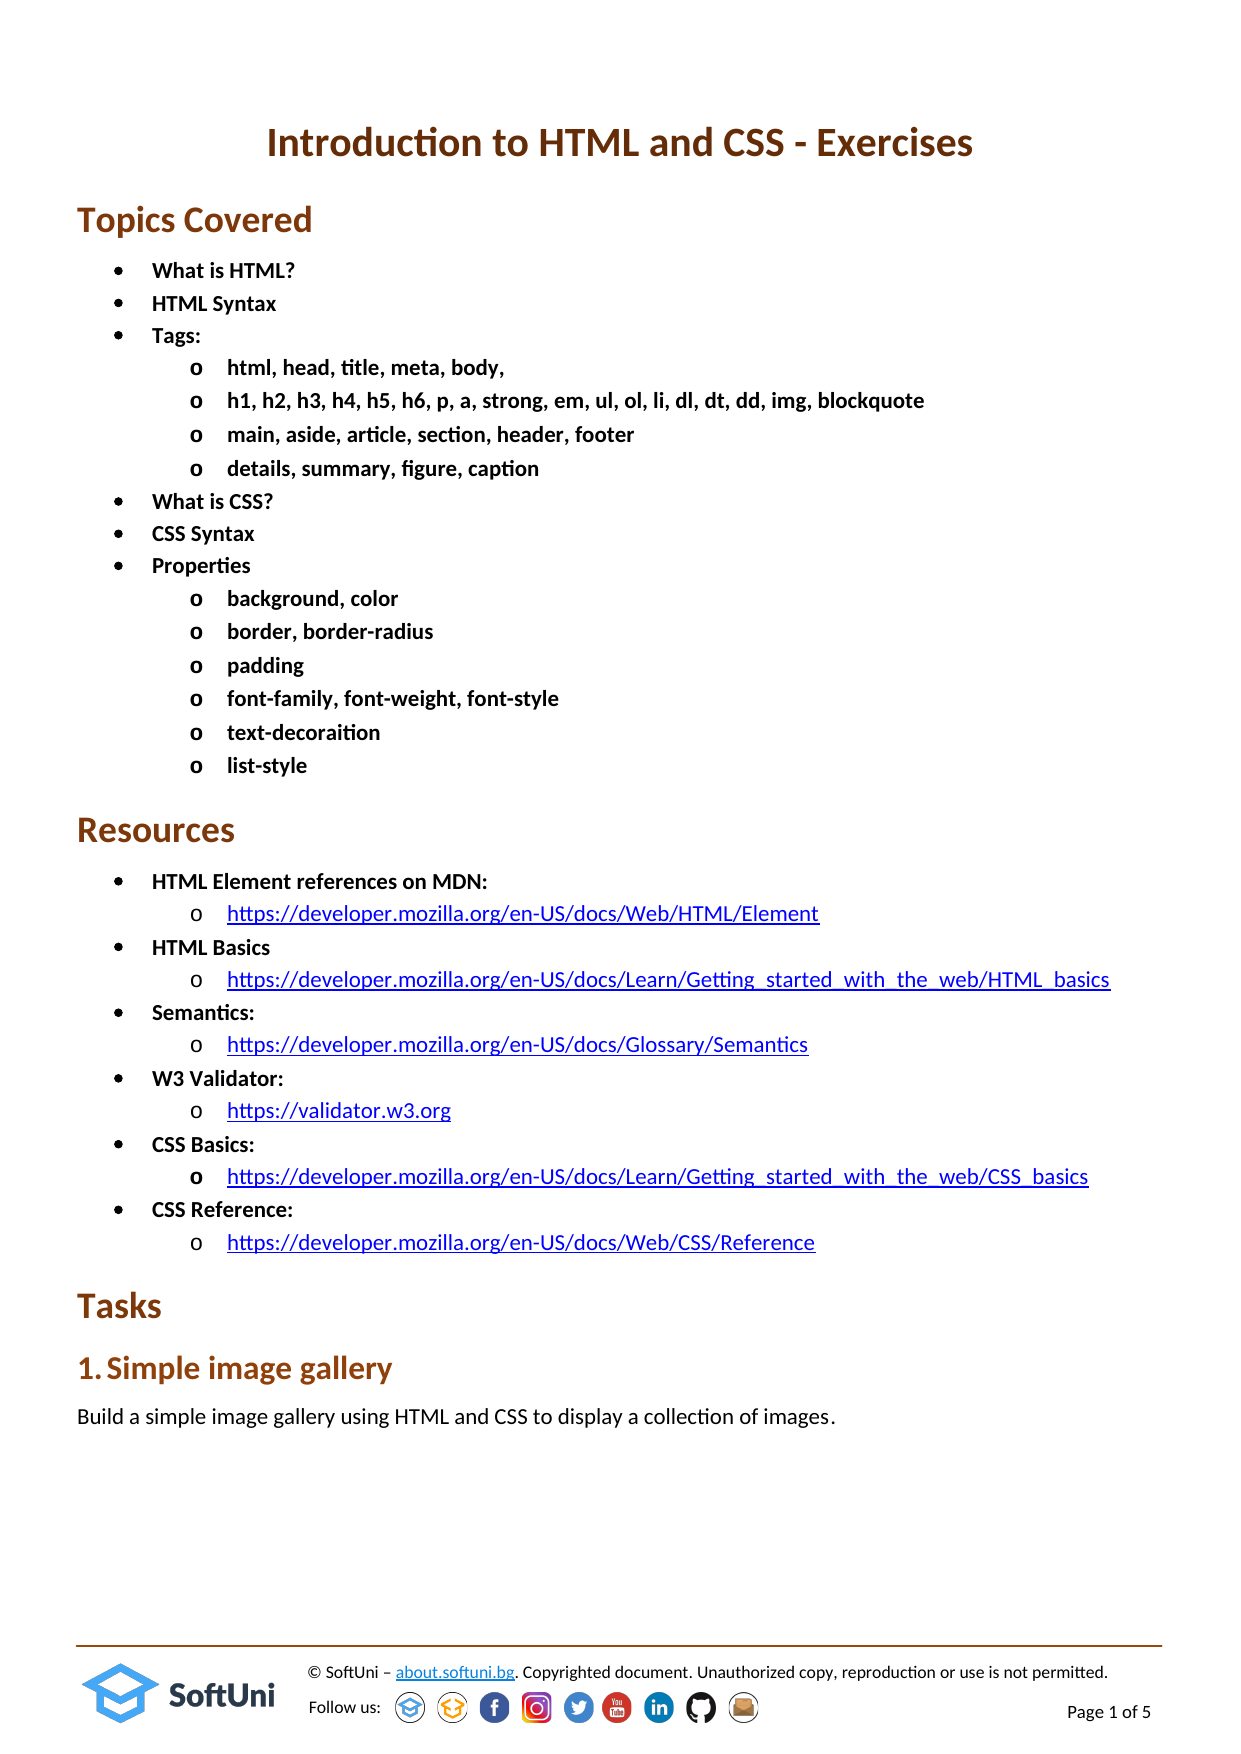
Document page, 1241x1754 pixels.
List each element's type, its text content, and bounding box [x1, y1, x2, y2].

subtitle Topics Covered [77, 196, 1163, 241]
list list-style [189, 752, 1163, 781]
picture [522, 1692, 552, 1723]
picture [728, 1692, 759, 1723]
list https://validator.w3.org [189, 1096, 1163, 1126]
picture [658, 1705, 667, 1714]
list font-family, font-weight, font-style [189, 684, 1163, 714]
picture [644, 1714, 653, 1723]
subtitle Introduction to HTML and CSS - Exercises [77, 116, 1163, 167]
list Properties [114, 552, 1163, 580]
list CSS Syntax [114, 519, 1163, 547]
list W3 Validator: [114, 1064, 1163, 1092]
picture [602, 1692, 632, 1723]
list Semantics: [114, 998, 1163, 1026]
list HTML Basics [114, 933, 1163, 961]
list CSS Basics: [114, 1130, 1163, 1158]
picture [395, 1692, 425, 1723]
subtitle Simple image gallery [77, 1347, 1163, 1388]
subtitle Resources [77, 806, 1163, 852]
picture [686, 1692, 716, 1723]
picture [479, 1692, 510, 1723]
list main, aside, article, section, header, footer [189, 420, 1163, 449]
list padding [189, 651, 1163, 680]
list text-decoraition [189, 718, 1163, 747]
list html, head, title, meta, body, [189, 353, 1163, 382]
picture [644, 1692, 653, 1701]
list Tags: [114, 321, 1163, 349]
list https://developer.mozilla.org/en-US/docs/Web/CSS/Reference [189, 1228, 1163, 1257]
list https://developer.mozilla.org/en-US/docs/Glossary/Semantics [189, 1031, 1163, 1060]
list CSS Reference: [114, 1196, 1163, 1224]
list HTML Syntax [114, 289, 1163, 317]
list What is CSS? [114, 487, 1163, 515]
picture [75, 1658, 281, 1729]
list https://developer.mozilla.org/en-US/docs/Learn/Getting_started_with_the_web/CSS_basics [189, 1162, 1163, 1191]
picture [564, 1692, 594, 1723]
list https://developer.mozilla.org/en-US/docs/Web/HTML/Element [189, 899, 1163, 928]
picture [665, 1714, 674, 1723]
list border, border-radius [189, 617, 1163, 647]
list https://developer.mozilla.org/en-US/docs/Learn/Getting_started_with_the_web/HTML_basics [189, 965, 1163, 994]
subtitle Tasks [77, 1282, 1163, 1328]
list details, summary, figure, caption [189, 454, 1163, 483]
list background, color [189, 584, 1163, 613]
text Build a simple image gallery using HTML and CSS to display a collection of images. [77, 1402, 1163, 1431]
list HTML Element references on MDN: [114, 867, 1163, 895]
list What is HTML? [114, 257, 1163, 284]
picture [437, 1692, 468, 1723]
picture [665, 1692, 674, 1701]
list h1, h2, h3, h4, h5, h6, p, a, strong, em, ul, ol, li, dl, dt, dd, img, blockquote [189, 387, 1163, 416]
